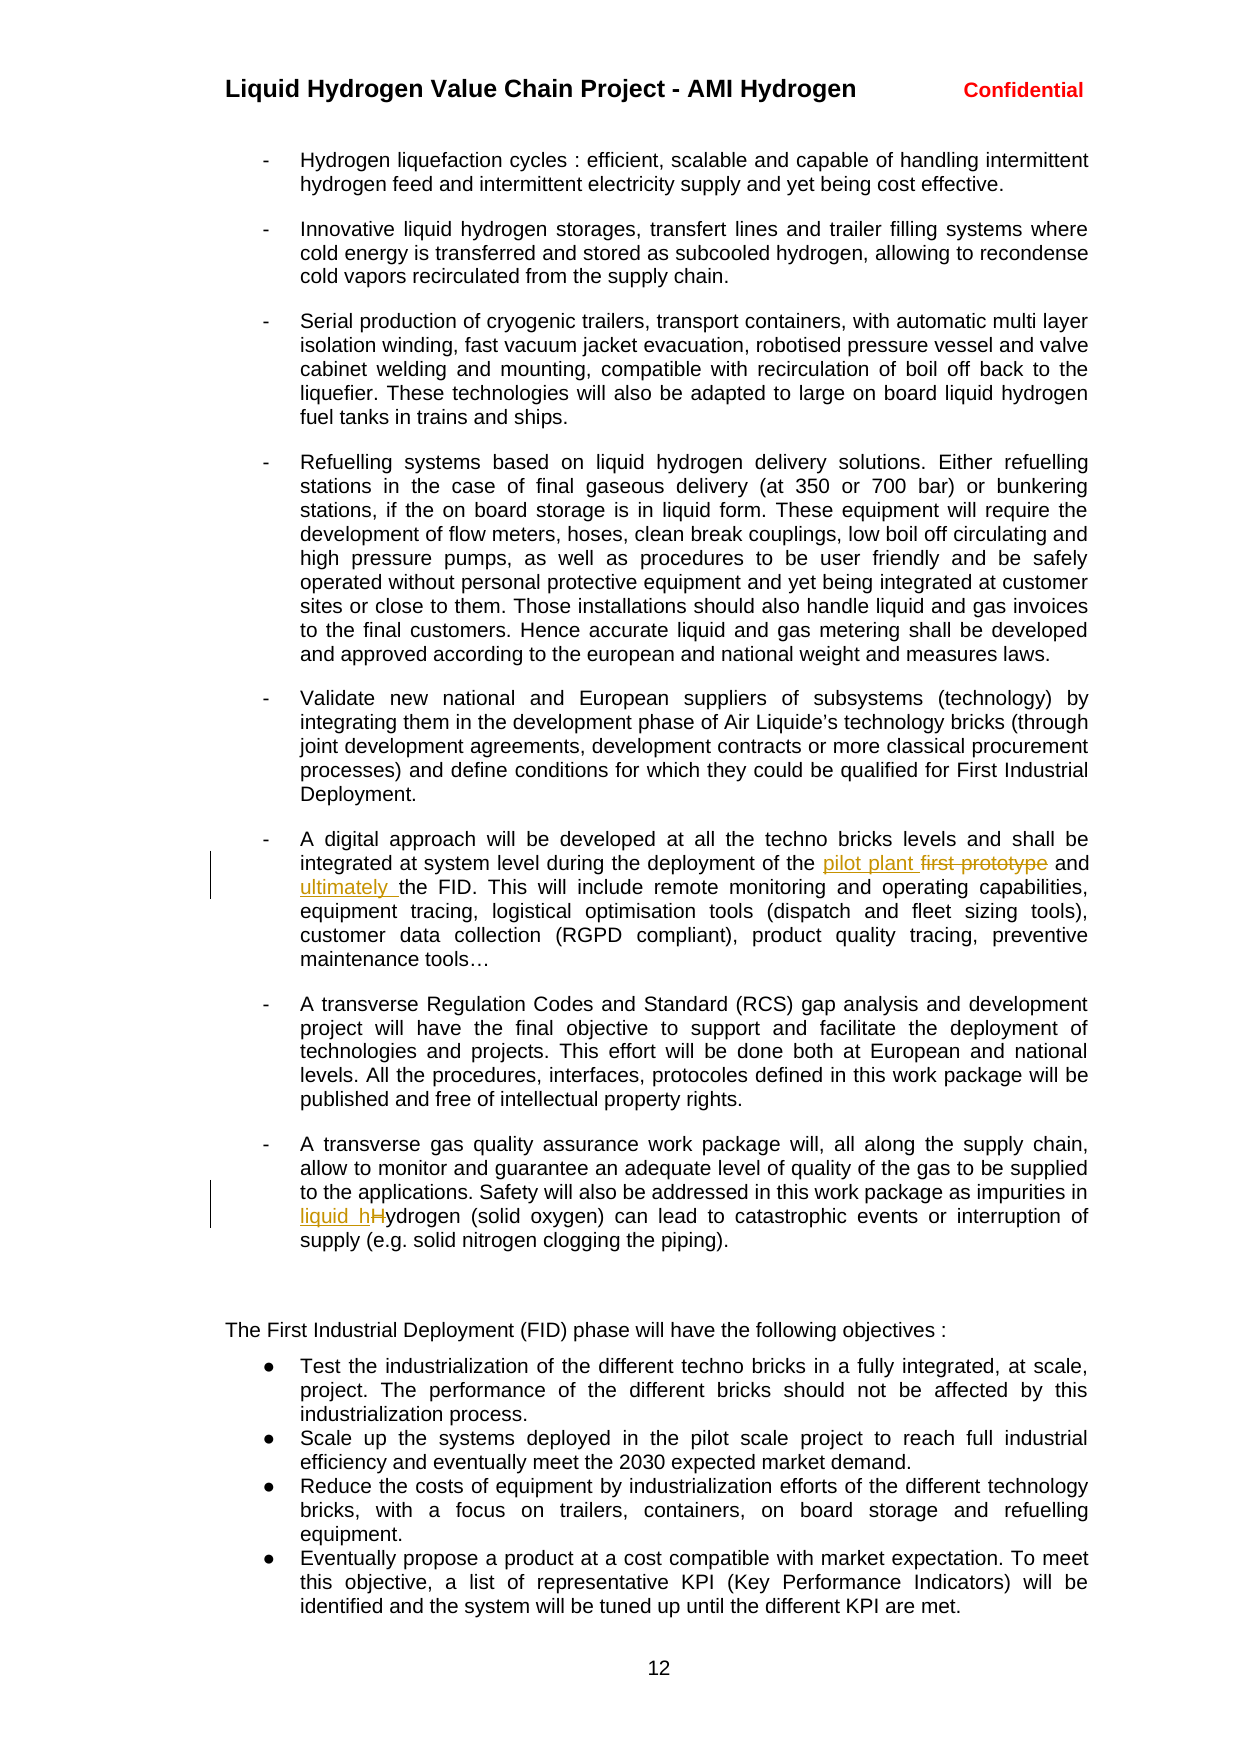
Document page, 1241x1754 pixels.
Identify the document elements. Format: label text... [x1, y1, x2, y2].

list A transverse gas quality assurance work package will, all along the supply chain, allow to monitor and guarantee an adequate level of quality of the gas to be supplied to the applications. Safety will also be addressed in this work package as impurities in ydrogen (solid oxygen) can lead to catastrophic events or interruption of supply (e.g. solid nitrogen clogging the piping). [262, 1132, 1089, 1252]
list Serial production of cryogenic trailers, transport containers, with automatic multi layer isolation winding, fast vacuum jacket evacuation, robotised pressure vessel and valve cabinet welding and mounting, compatible with recirculation of boil off back to the liquefier. These technologies will also be adapted to large on board liquid hydrogen fuel tanks in trains and ships. [262, 309, 1089, 429]
list Eventually propose a product at a cost compatible with market expectation. To meet this objective, a list of representative KPI (Key Performance Indicators) will be identified and the system will be tuned up until the different KPI are met. [262, 1546, 1089, 1617]
list Reduce the costs of equipment by industrialization efforts of the different technology bricks, with a focus on trailers, containers, on board storage and refuelling equipment. [262, 1474, 1089, 1546]
list Scale up the systems deployed in the pilot scale project to reach full industrial efficiency and eventually meet the 2030 expected market demand. [262, 1426, 1089, 1474]
list Hydrogen liquefaction cycles : efficient, scalable and capable of handling intermittent hydrogen feed and intermittent electricity supply and yet being cost effective. [262, 148, 1089, 196]
text The First Industrial Deployment (FID) phase will have the following objectives : [225, 1317, 1089, 1341]
list Validate new national and European suppliers of subsystems (technology) by integrating them in the development phase of Air Liquide’s technology bricks (through joint development agreements, development contracts or more classical procurement processes) and define conditions for which they could be qualified for First Industrial Deployment. [262, 686, 1089, 806]
list Test the industrialization of the different techno bricks in a fully integrated, at scale, project. The performance of the different bricks should not be affected by this industrialization process. [262, 1354, 1089, 1426]
list A digital approach will be developed at all the techno bricks levels and shall be integrated at system level during the deployment of the and the FID. This will include remote monitoring and operating capabilities, equipment tracing, logistical optimisation tools (dispatch and fleet sizing tools), customer data collection (RGPD compliant), product quality tracing, preventive maintenance tools… [262, 827, 1089, 971]
list Refuelling systems based on liquid hydrogen delivery solutions. Either refuelling stations in the case of final gaseous delivery (at 350 or 700 bar) or bunkering stations, if the on board storage is in liquid form. These equipment will require the development of flow meters, hoses, clean break couplings, low boil off circulating and high pressure pumps, as well as procedures to be user friendly and be safely operated without personal protective equipment and yet being integrated at customer sites or close to them. Those installations should also handle liquid and gas invoices to the final customers. Hence accurate liquid and gas metering shall be developed and approved according to the european and national weight and measures laws. [262, 450, 1089, 665]
list A transverse Regulation Codes and Standard (RCS) gap analysis and development project will have the final objective to support and facilitate the deployment of technologies and projects. This effort will be done both at European and national levels. All the procedures, interfaces, protocoles defined in this work package will be published and free of intellectual property rights. [262, 991, 1089, 1111]
list Innovative liquid hydrogen storages, transfert lines and trailer filling systems where cold energy is transferred and stored as subcooled hydrogen, allowing to recondense cold vapors recirculated from the supply chain. [262, 216, 1089, 288]
